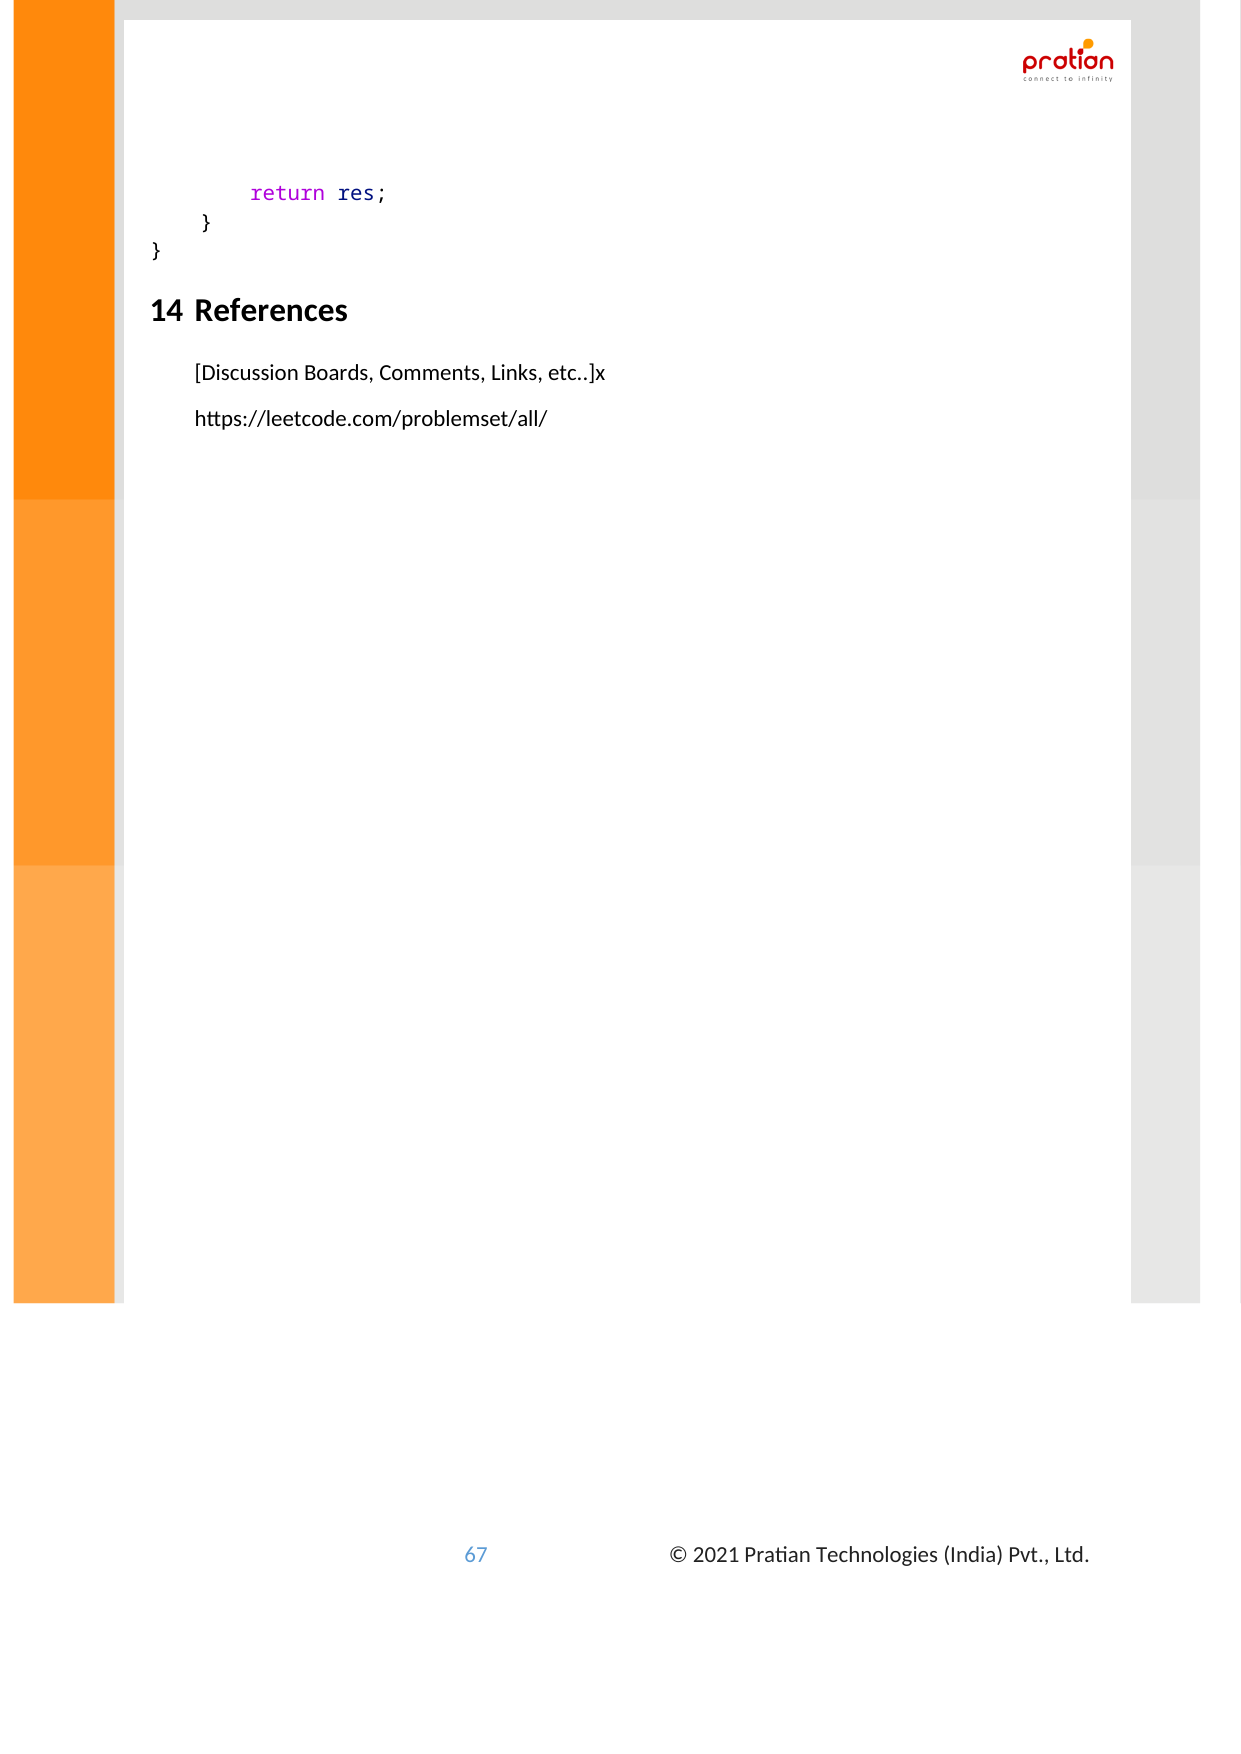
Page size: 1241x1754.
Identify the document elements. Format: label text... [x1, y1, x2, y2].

text } [150, 235, 1090, 264]
picture [13, 0, 1241, 1545]
text return res; [150, 178, 1090, 207]
subtitle References [149, 289, 1090, 329]
text https://leetcode.com/problemset/all/ [194, 404, 1090, 433]
text } [150, 207, 1090, 235]
text [Discussion Boards, Comments, Links, etc..]x [194, 358, 1090, 386]
